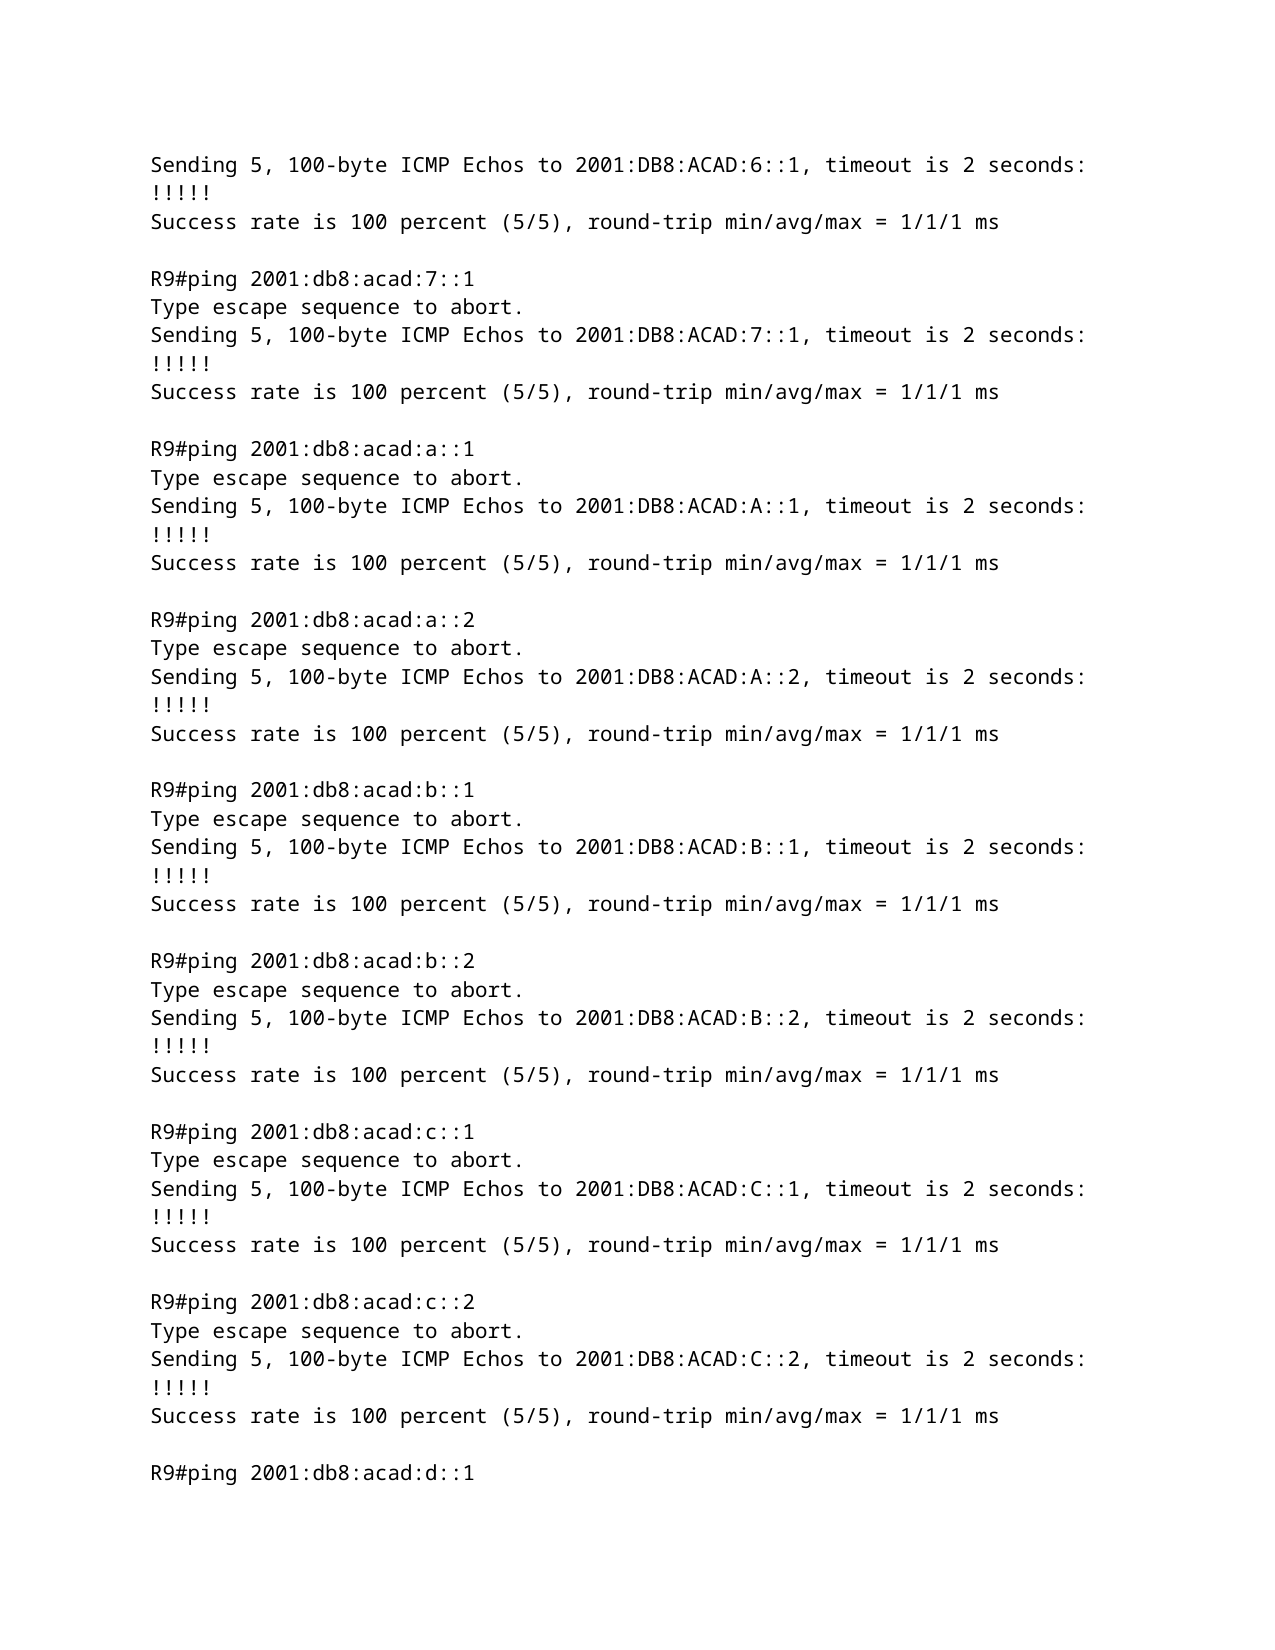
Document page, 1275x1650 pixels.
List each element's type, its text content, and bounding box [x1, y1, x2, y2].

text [150, 1401, 1125, 1458]
text R9#ping 2001:db8:acad:7::1 [150, 264, 1125, 292]
text Type escape sequence to abort. [150, 463, 1125, 491]
text !!!!! [150, 861, 1125, 889]
text R9#ping 2001:db8:acad:c::2 [150, 1287, 1125, 1316]
text Success rate is 100 percent (5/5), round-trip min/avg/max = 1/1/1 ms [150, 1231, 1125, 1287]
text Type escape sequence to abort. [150, 975, 1125, 1003]
text !!!!! [150, 178, 1125, 207]
text R9#ping 2001:db8:acad:a::2 [150, 605, 1125, 633]
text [150, 207, 1125, 264]
text R9#ping 2001:db8:acad:a::1 [150, 434, 1125, 463]
text Success rate is 100 percent (5/5), round-trip min/avg/max = 1/1/1 ms [150, 1060, 1125, 1117]
text !!!!! [150, 520, 1125, 548]
text R9#ping 2001:db8:acad:d::1 [150, 1458, 1125, 1487]
text !!!!! [150, 1202, 1125, 1231]
text Type escape sequence to abort. [150, 633, 1125, 662]
text Success rate is 100 percent (5/5), round-trip min/avg/max = 1/1/1 ms [150, 719, 1125, 776]
text Type escape sequence to abort. [150, 804, 1125, 832]
text R9#ping 2001:db8:acad:b::2 [150, 946, 1125, 975]
text Type escape sequence to abort. [150, 1316, 1125, 1344]
text Sending 5, 100-byte ICMP Echos to 2001:DB8:ACAD:A::1, timeout is 2 seconds: [150, 491, 1125, 520]
text Sending 5, 100-byte ICMP Echos to 2001:DB8:ACAD:C::1, timeout is 2 seconds: [150, 1174, 1125, 1202]
text Sending 5, 100-byte ICMP Echos to 2001:DB8:ACAD:B::2, timeout is 2 seconds: [150, 1003, 1125, 1032]
text Sending 5, 100-byte ICMP Echos to 2001:DB8:ACAD:B::1, timeout is 2 seconds: [150, 832, 1125, 861]
text Type escape sequence to abort. [150, 292, 1125, 321]
text Sending 5, 100-byte ICMP Echos to 2001:DB8:ACAD:A::2, timeout is 2 seconds: [150, 662, 1125, 690]
text Success rate is 100 percent (5/5), round-trip min/avg/max = 1/1/1 ms [150, 548, 1125, 605]
text !!!!! [150, 1373, 1125, 1401]
text !!!!! [150, 690, 1125, 719]
text !!!!! [150, 349, 1125, 377]
text R9#ping 2001:db8:acad:b::1 [150, 776, 1125, 804]
text Sending 5, 100-byte ICMP Echos to 2001:DB8:ACAD:6::1, timeout is 2 seconds: [150, 150, 1125, 178]
text Success rate is 100 percent (5/5), round-trip min/avg/max = 1/1/1 ms [150, 377, 1125, 434]
text Sending 5, 100-byte ICMP Echos to 2001:DB8:ACAD:C::2, timeout is 2 seconds: [150, 1344, 1125, 1373]
text Sending 5, 100-byte ICMP Echos to 2001:DB8:ACAD:7::1, timeout is 2 seconds: [150, 321, 1125, 349]
text !!!!! [150, 1032, 1125, 1060]
text Success rate is 100 percent (5/5), round-trip min/avg/max = 1/1/1 ms [150, 889, 1125, 946]
text R9#ping 2001:db8:acad:c::1 [150, 1117, 1125, 1145]
text Type escape sequence to abort. [150, 1145, 1125, 1174]
